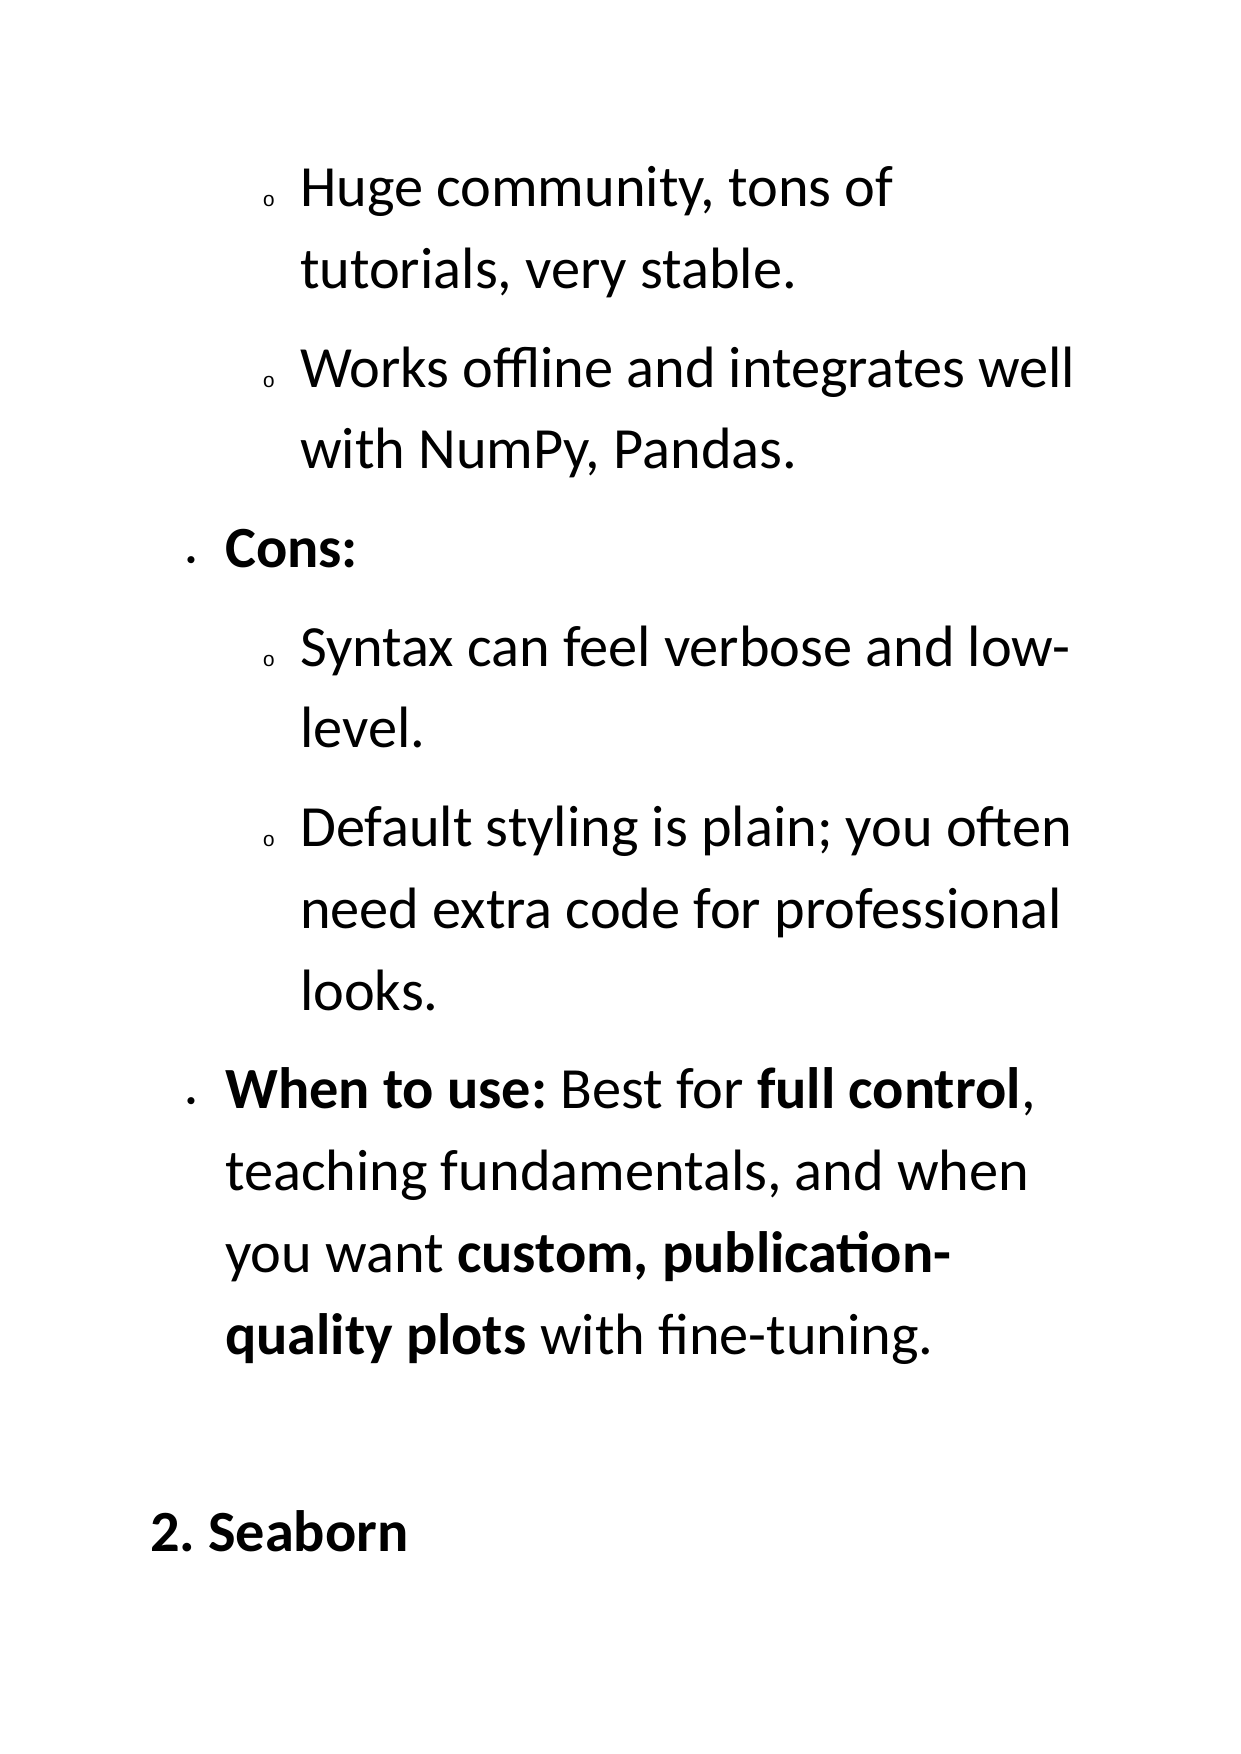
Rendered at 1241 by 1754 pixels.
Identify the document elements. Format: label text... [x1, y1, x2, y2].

text 2. Seaborn [150, 1495, 1090, 1566]
list When to use: Best for full control, teaching fundamentals, and when you want custom, publication-quality plots with fine-tuning. [187, 1052, 1090, 1369]
list Cons: [187, 511, 1090, 582]
list Syntax can feel verbose and low-level. [262, 609, 1090, 762]
list Works offline and integrates well with NumPy, Pandas. [262, 330, 1090, 483]
list Huge community, tons of tutorials, very stable. [262, 150, 1090, 303]
list Default styling is plain; you often need extra code for professional looks. [262, 790, 1090, 1025]
